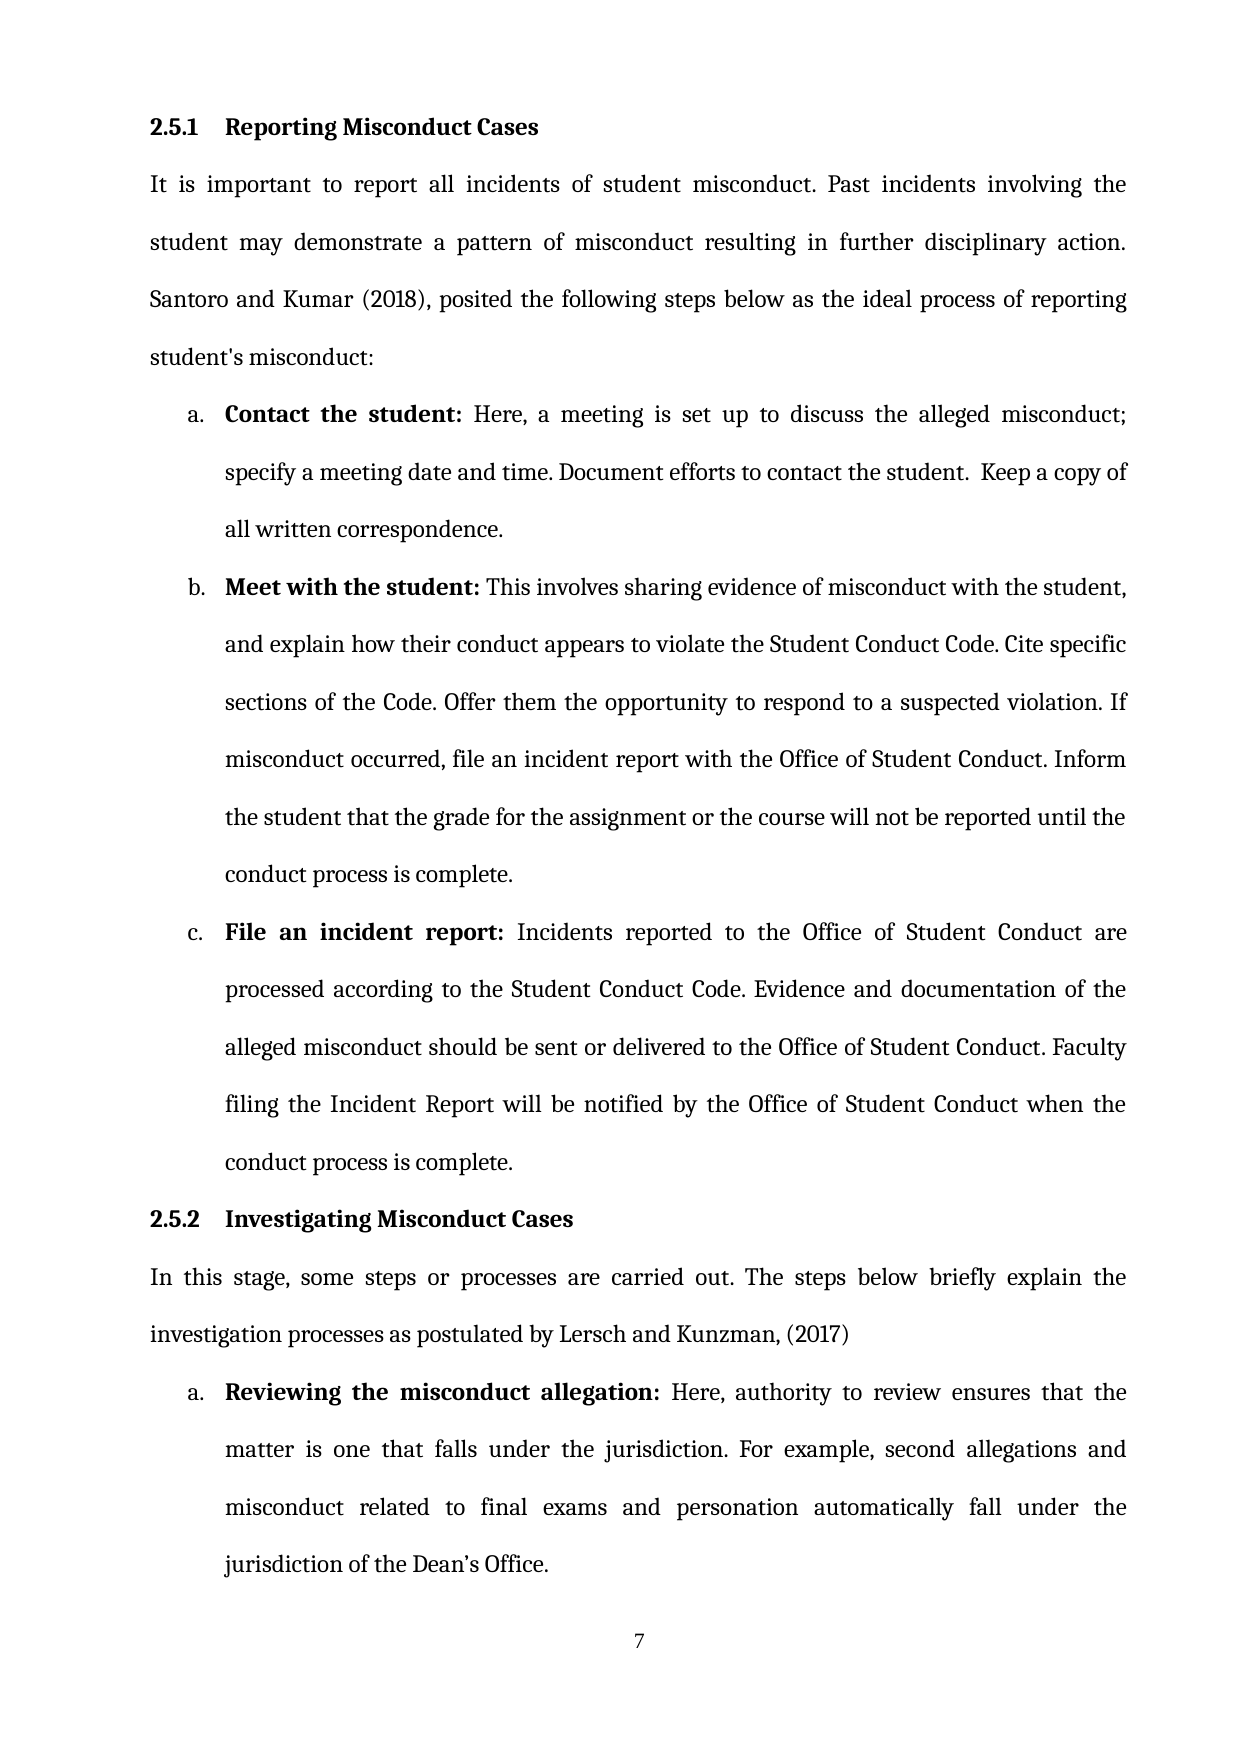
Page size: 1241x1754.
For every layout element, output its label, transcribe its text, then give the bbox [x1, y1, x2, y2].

text In this stage, some steps or processes are carried out. The steps below briefly explain the investigation processes as postulated by Lersch and Kunzman, (2017) [150, 1262, 1128, 1349]
list File an incident report: Incidents reported to the Office of Student Conduct are processed according to the Student Conduct Code. Evidence and documentation of the alleged misconduct should be sent or delivered to the Office of Student Conduct. Faculty filing the Incident Report will be notified by the Office of Student Conduct when the conduct process is complete. [187, 917, 1128, 1176]
list Meet with the student: This involves sharing evidence of misconduct with the student, and explain how their conduct appears to violate the Student Conduct Code. Cite specific sections of the Code. Offer them the opportunity to respond to a suspected violation. If misconduct occurred, file an incident report with the Office of Student Conduct. Inform the student that the grade for the assignment or the course will not be reported until the conduct process is complete. [187, 572, 1128, 889]
text It is important to report all incidents of student misconduct. Past incidents involving the student may demonstrate a pattern of misconduct resulting in further disciplinary action. Santoro and Kumar (2018), posited the following steps below as the ideal process of reporting student's misconduct: [150, 170, 1128, 371]
list Contact the student: Here, a meeting is set up to discuss the alleged misconduct; specify a meeting date and time. Document efforts to contact the student. Keep a copy of all written correspondence. [187, 400, 1128, 544]
text 2.5.1 Reporting Misconduct Cases [150, 112, 1128, 141]
text 2.5.2 Investigating Misconduct Cases [150, 1205, 1128, 1234]
list Reviewing the misconduct allegation: Here, authority to review ensures that the matter is one that falls under the jurisdiction. For example, second allegations and misconduct related to final exams and personation automatically fall under the jurisdiction of the Dean’s Office. [187, 1377, 1128, 1579]
